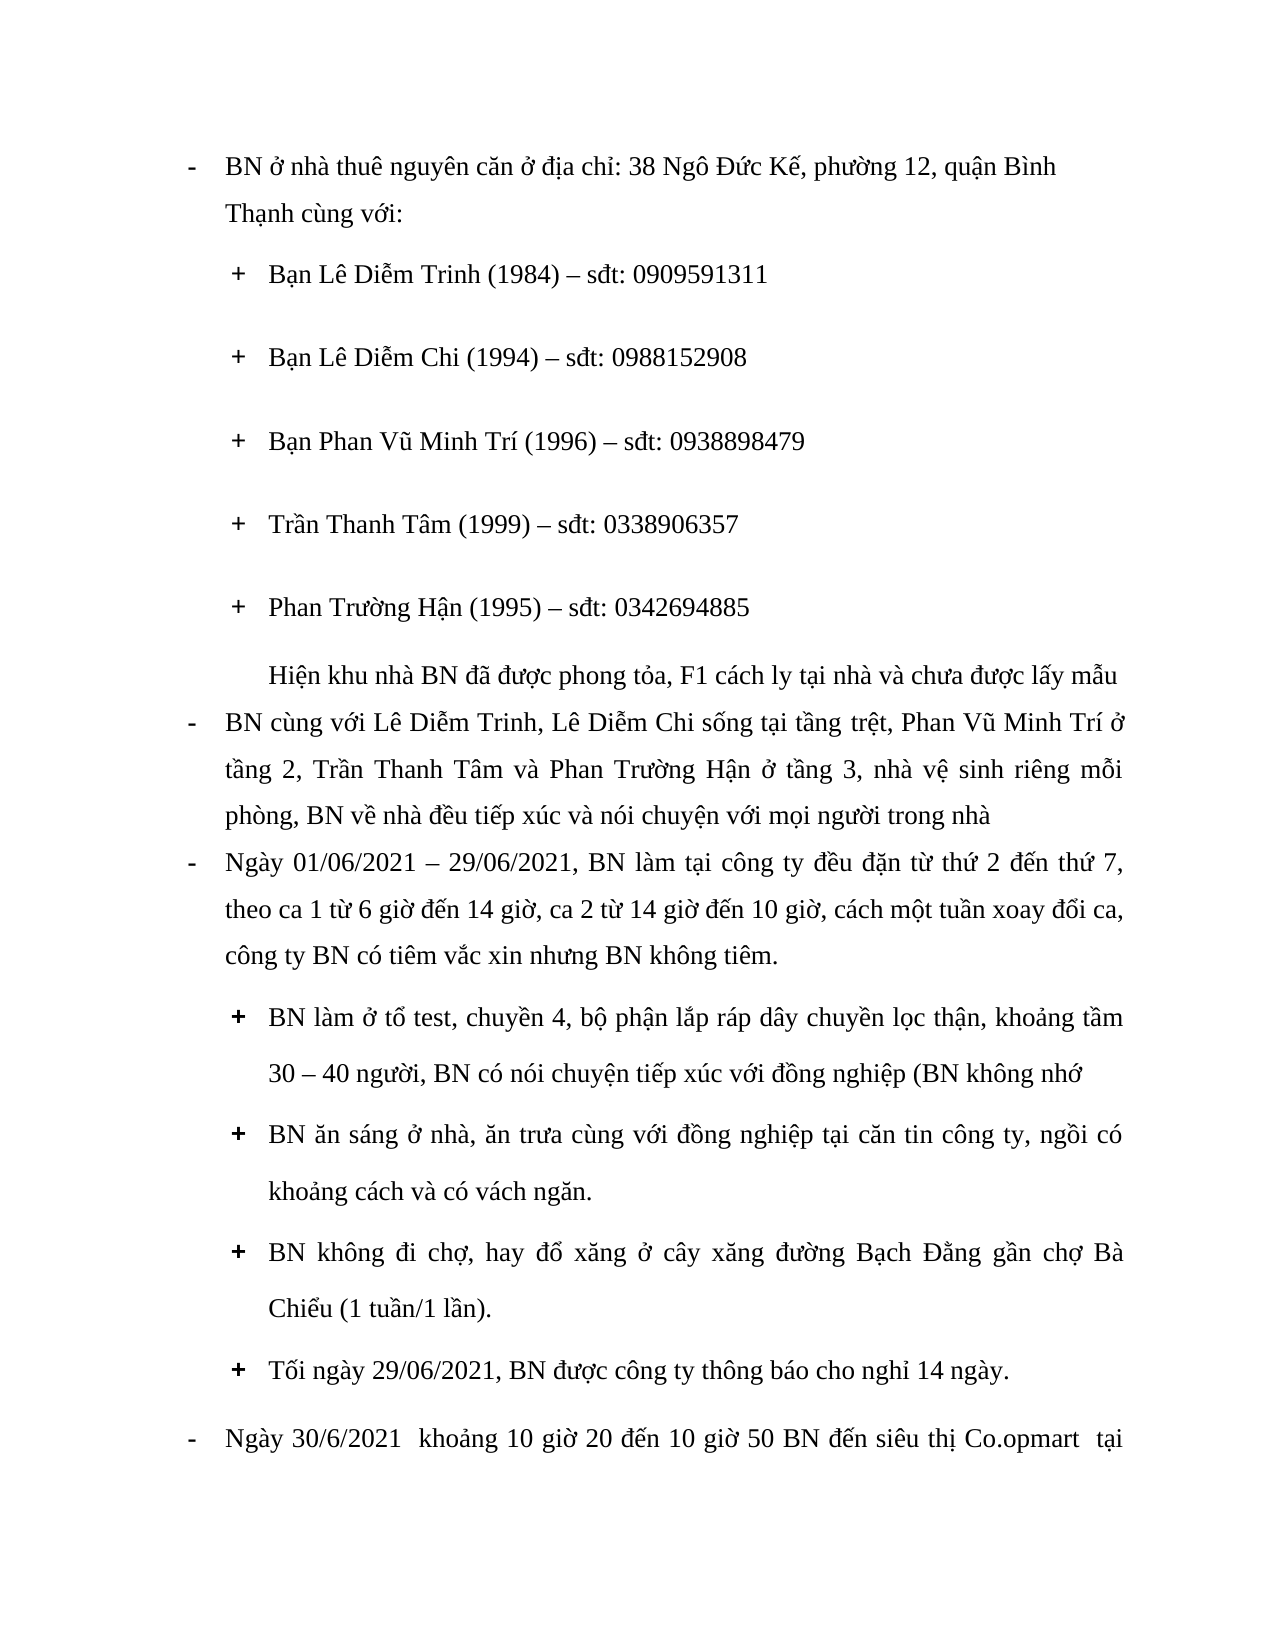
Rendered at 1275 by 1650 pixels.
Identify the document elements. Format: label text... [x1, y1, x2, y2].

list BN cùng với Lê Diễm Trinh, Lê Diễm Chi sống tại tầng trệt, Phan Vũ Minh Trí ở tầng 2, Trần Thanh Tâm và Phan Trường Hận ở tầng 3, nhà vệ sinh riêng mỗi phòng, BN về nhà đều tiếp xúc và nói chuyện với mọi người trong nhà [187, 706, 1125, 831]
list BN không đi chợ, hay đổ xăng ở cây xăng đường Bạch Đằng gần chợ Bà Chiểu (1 tuần/1 lần). [231, 1222, 1125, 1324]
text Hiện khu nhà BN đã được phong tỏa, F1 cách ly tại nhà và chưa được lấy mẫu [268, 659, 1125, 691]
list Bạn Lê Diễm Chi (1994) – sđt: 0988152908 [231, 327, 1125, 382]
list BN ở nhà thuê nguyên căn ở địa chỉ: 38 Ngô Đức Kế, phường 12, quận Bình Thạnh cùng với: [187, 150, 1125, 228]
list Tối ngày 29/06/2021, BN được công ty thông báo cho nghỉ 14 ngày. [231, 1339, 1125, 1395]
list BN ăn sáng ở nhà, ăn trưa cùng với đồng nghiệp tại căn tin công ty, ngồi có khoảng cách và có vách ngăn. [231, 1104, 1125, 1206]
list Bạn Phan Vũ Minh Trí (1996) – sđt: 0938898479 [231, 410, 1125, 465]
list Bạn Lê Diễm Trinh (1984) – sđt: 0909591311 [231, 243, 1125, 299]
list BN làm ở tổ test, chuyền 4, bộ phận lắp ráp dây chuyền lọc thận, khoảng tầm 30 – 40 người, BN có nói chuyện tiếp xúc với đồng nghiệp (BN không nhớ [231, 986, 1125, 1088]
list Trần Thanh Tâm (1999) – sđt: 0338906357 [231, 493, 1125, 548]
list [187, 1422, 1125, 1454]
list Ngày 01/06/2021 – 29/06/2021, BN làm tại công ty đều đặn từ thứ 2 đến thứ 7, theo ca 1 từ 6 giờ đến 14 giờ, ca 2 từ 14 giờ đến 10 giờ, cách một tuần xoay đổi ca, công ty BN có tiêm vắc xin nhưng BN không tiêm. [187, 846, 1125, 971]
list Phan Trường Hận (1995) – sđt: 0342694885 [231, 576, 1125, 632]
